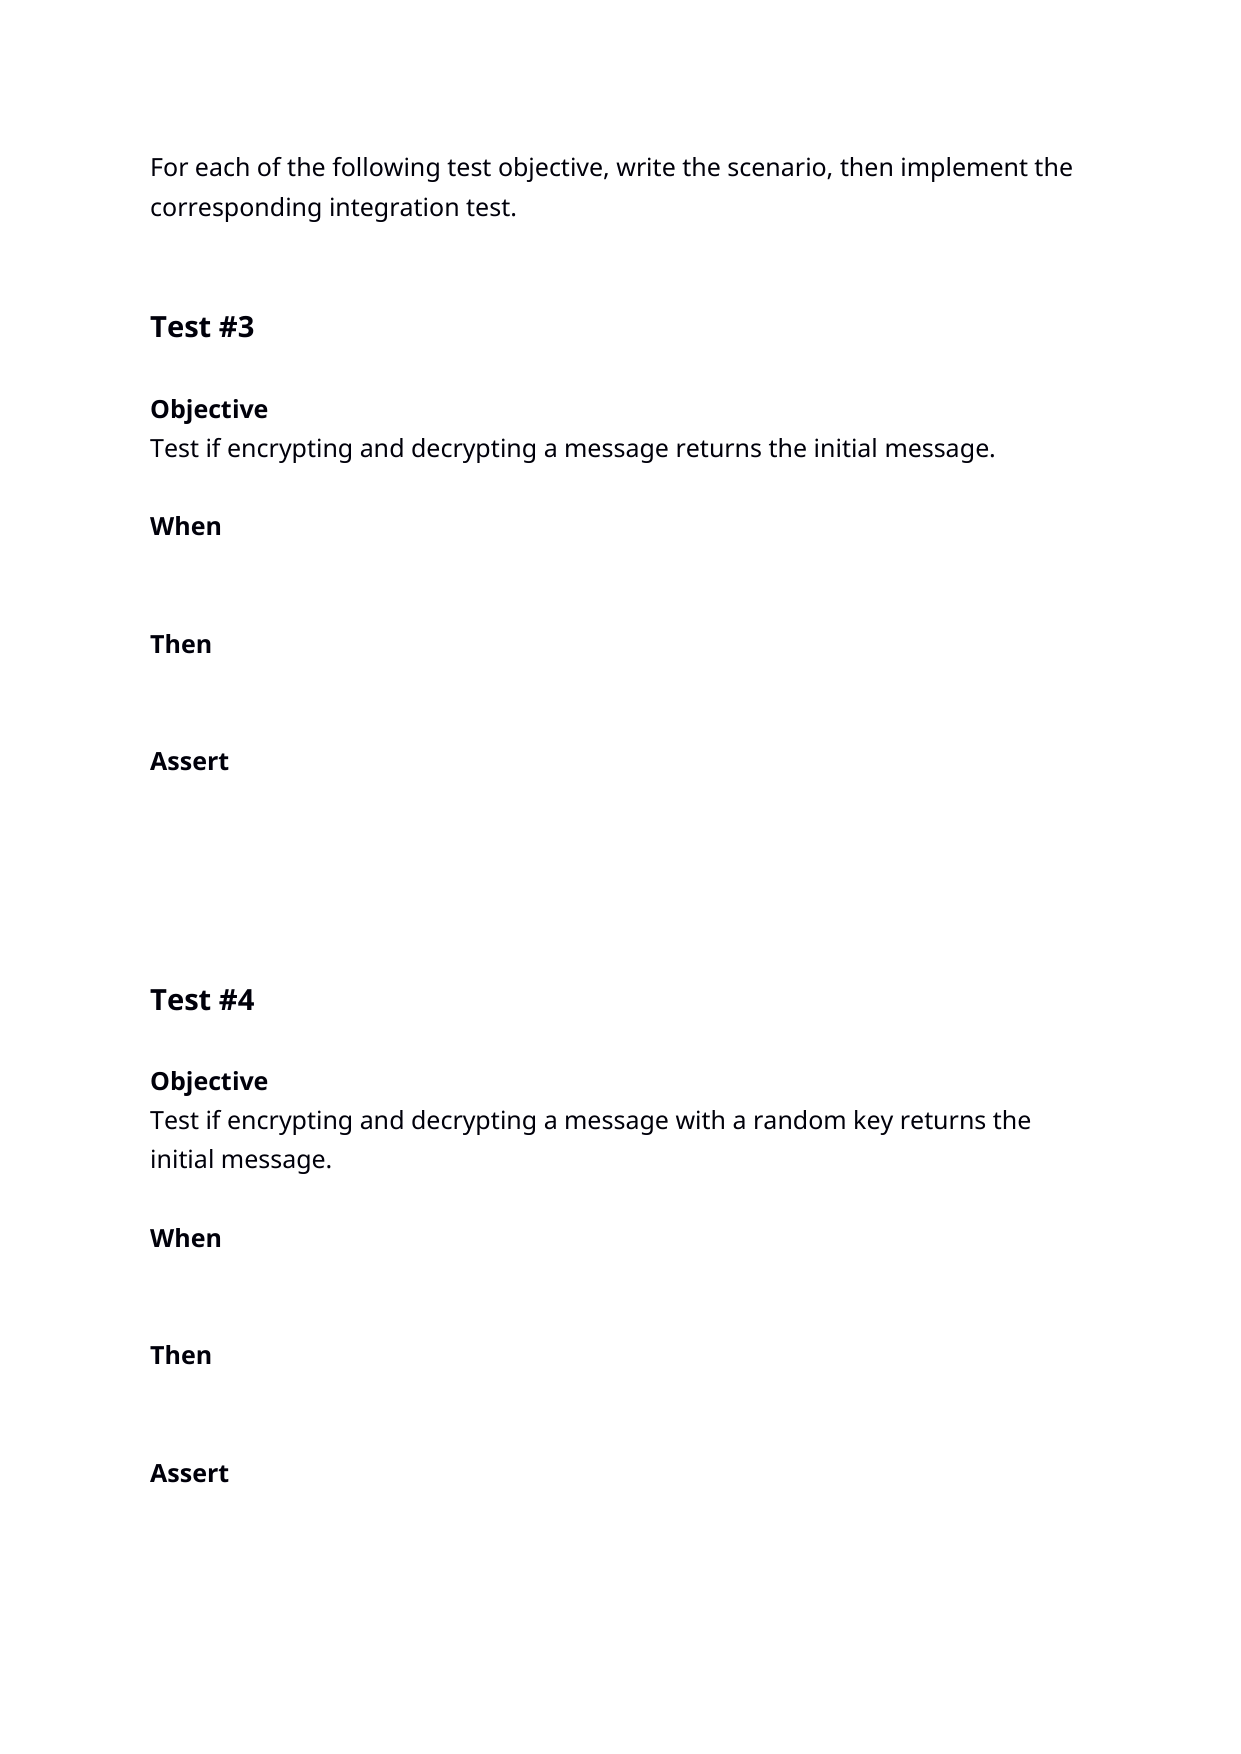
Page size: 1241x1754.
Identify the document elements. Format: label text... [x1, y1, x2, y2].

text When [150, 1220, 1090, 1254]
text Test #4 [150, 979, 1090, 1019]
text When [150, 509, 1090, 543]
text For each of the following test objective, write the scenario, then implement the corresponding integration test. [150, 150, 1090, 223]
text Then [150, 1338, 1090, 1372]
text Test if encrypting and decrypting a message returns the initial message. [150, 431, 1090, 465]
text Assert [150, 744, 1090, 778]
text Test #3 [150, 307, 1090, 346]
text Assert [150, 1455, 1090, 1489]
text Test if encrypting and decrypting a message with a random key returns the initial message. [150, 1103, 1090, 1176]
text Then [150, 626, 1090, 661]
text Objective [150, 391, 1090, 426]
text Objective [150, 1064, 1090, 1098]
